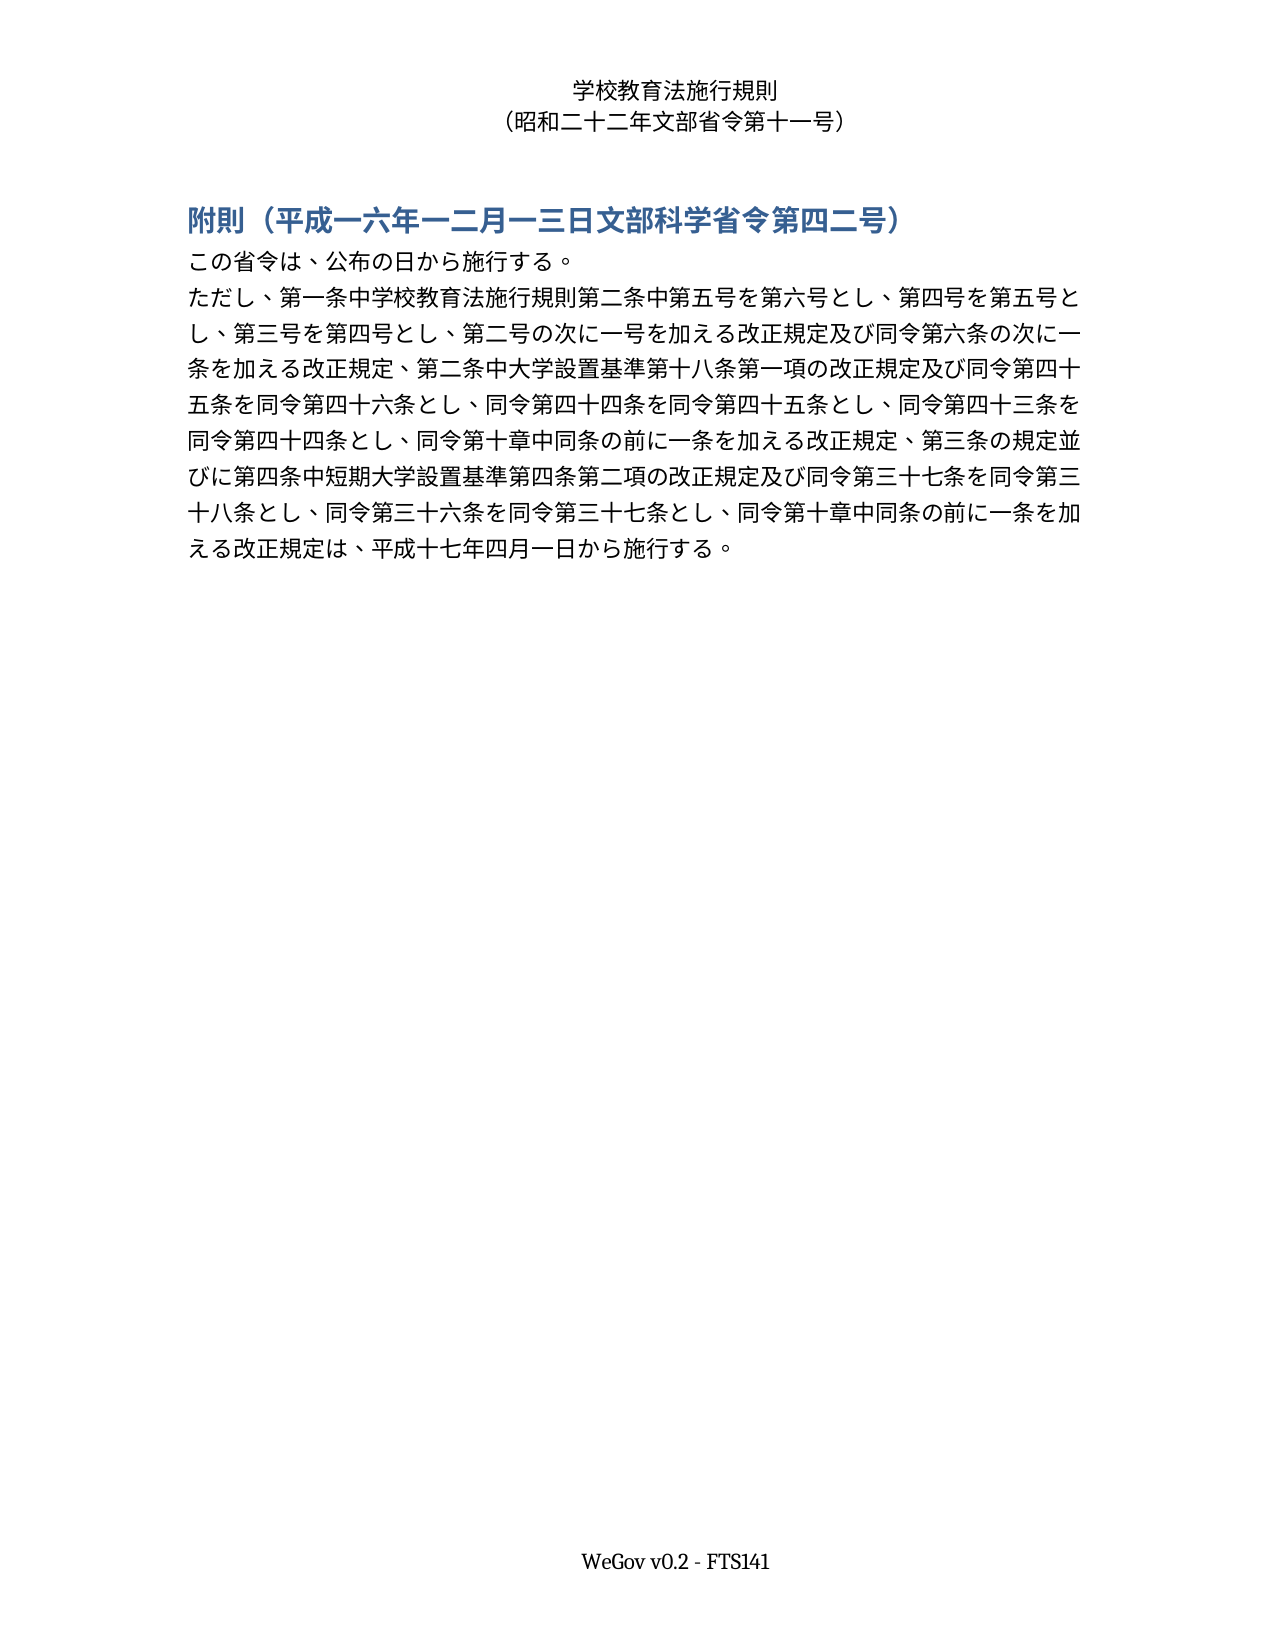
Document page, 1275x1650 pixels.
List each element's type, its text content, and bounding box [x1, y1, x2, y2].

subtitle 附則（平成一六年一二月一三日文部科学省令第四二号） [187, 200, 1087, 240]
text この省令は、公布の日から施行する。 ただし、第一条中学校教育法施行規則第二条中第五号を第六号とし、第四号を第五号とし、第三号を第四号とし、第二号の次に一号を加える改正規定及び同令第六条の次に一条を加える改正規定、第二条中大学設置基準第十八条第一項の改正規定及び同令第四十五条を同令第四十六条とし、同令第四十四条を同令第四十五条とし、同令第四十三条を同令第四十四条とし、同令第十章中同条の前に一条を加える改正規定、第三条の規定並びに第四条中短期大学設置基準第四条第二項の改正規定及び同令第三十七条を同令第三十八条とし、同令第三十六条を同令第三十七条とし、同令第十章中同条の前に一条を加える改正規定は、平成十七年四月一日から施行する。 [187, 246, 1087, 564]
